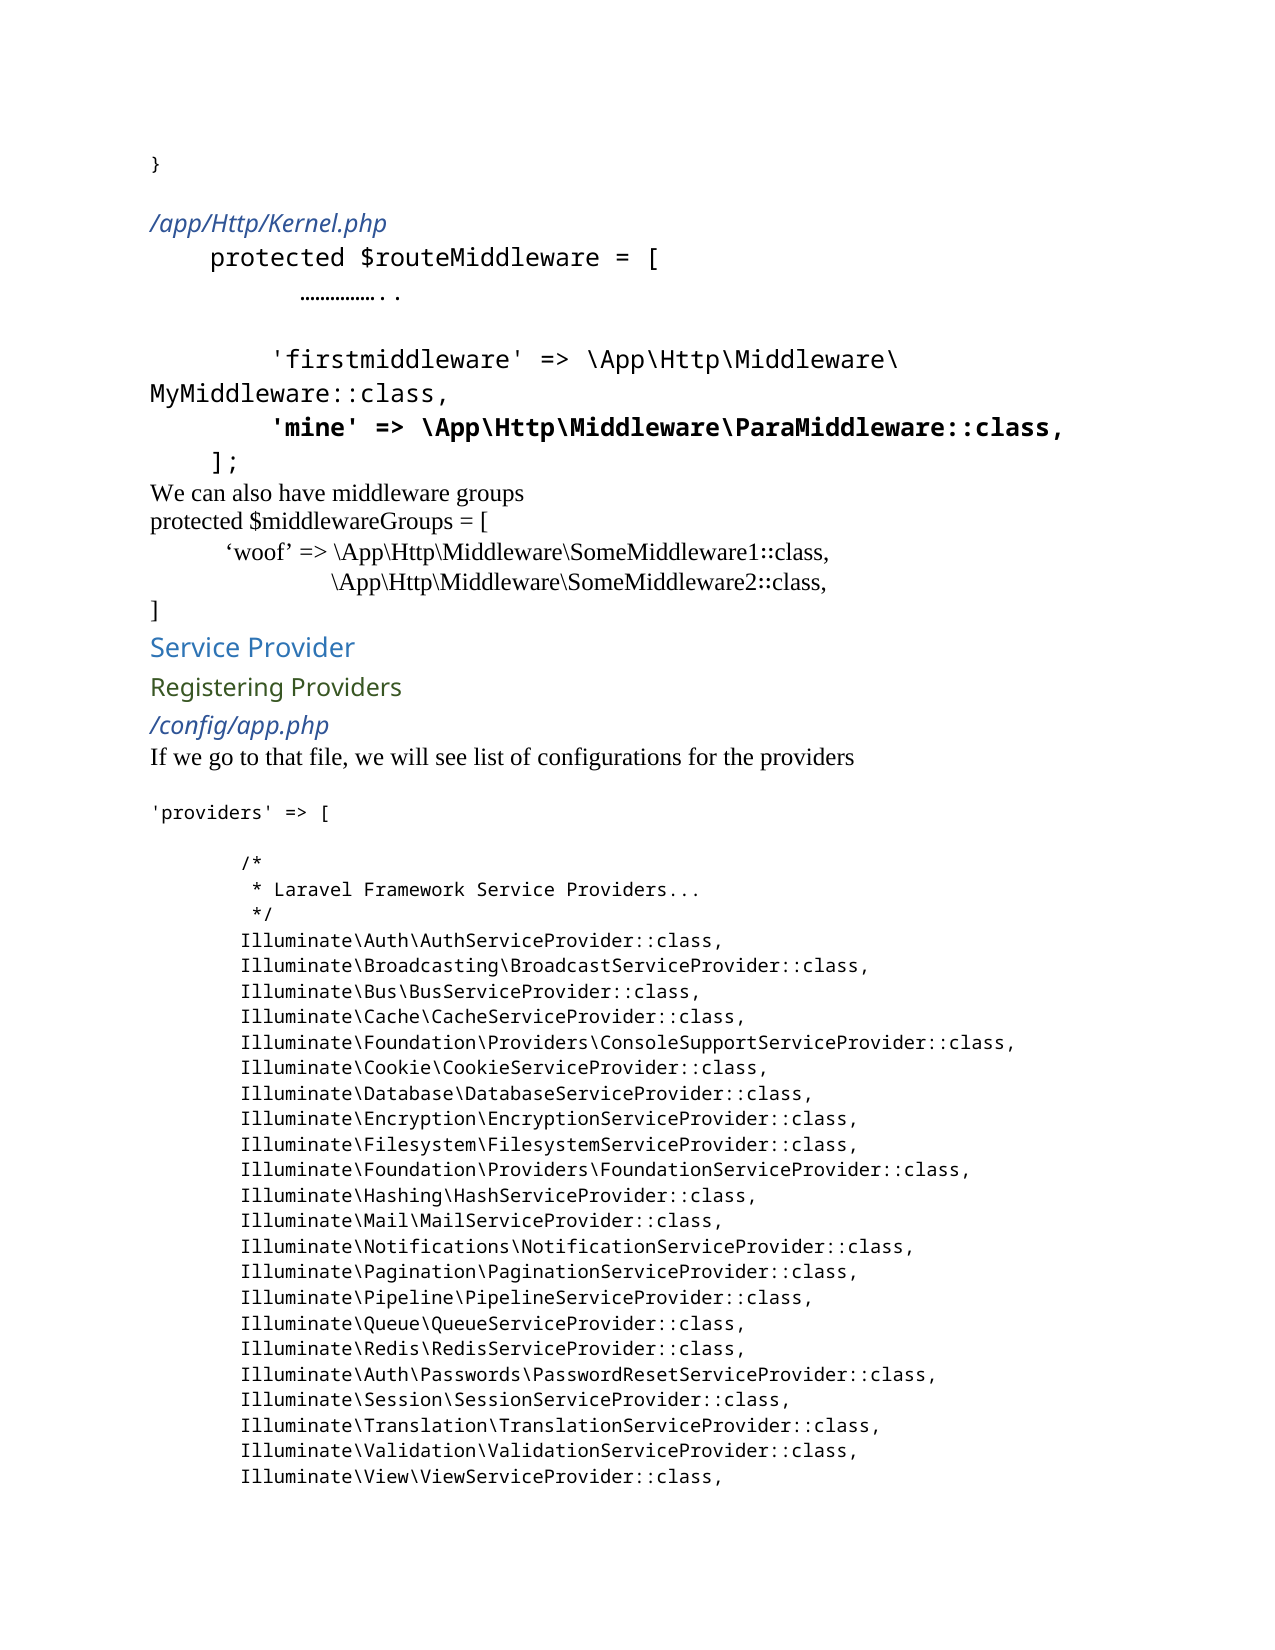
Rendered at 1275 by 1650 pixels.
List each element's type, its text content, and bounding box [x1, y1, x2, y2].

text Illuminate\Auth\Passwords\PasswordResetServiceProvider::class, [150, 1361, 1125, 1386]
text Illuminate\Pipeline\PipelineServiceProvider::class, [150, 1284, 1125, 1310]
text Illuminate\Cookie\CookieServiceProvider::class, [150, 1054, 1125, 1080]
text /* [150, 850, 1125, 876]
text Illuminate\Database\DatabaseServiceProvider::class, [150, 1080, 1125, 1106]
text ‘woof’ => \App\Http\Middleware\SomeMiddleware1∷class, [150, 535, 1125, 565]
text protected $middlewareGroups = [ [150, 506, 1125, 535]
text Illuminate\Queue\QueueServiceProvider::class, [150, 1310, 1125, 1335]
text If we go to that file, we will see list of configurations for the providers [150, 742, 1125, 771]
text Illuminate\Filesystem\FilesystemServiceProvider::class, [150, 1131, 1125, 1157]
text */ [150, 901, 1125, 927]
text Illuminate\Translation\TranslationServiceProvider::class, [150, 1412, 1125, 1437]
text Illuminate\Validation\ValidationServiceProvider::class, [150, 1437, 1125, 1463]
subtitle Registering Providers [150, 669, 1125, 704]
text Illuminate\Pagination\PaginationServiceProvider::class, [150, 1259, 1125, 1284]
text 'providers' => [ [150, 799, 1125, 825]
subtitle /app/Http/Kernel.php [150, 205, 1125, 239]
text Illuminate\Auth\AuthServiceProvider::class, [150, 927, 1125, 952]
text Illuminate\Hashing\HashServiceProvider::class, [150, 1182, 1125, 1208]
text * Laravel Framework Service Providers... [150, 876, 1125, 901]
text Illuminate\Encryption\EncryptionServiceProvider::class, [150, 1106, 1125, 1131]
text Illuminate\View\ViewServiceProvider::class, [150, 1463, 1125, 1488]
text Illuminate\Foundation\Providers\ConsoleSupportServiceProvider::class, [150, 1029, 1125, 1054]
text protected $routeMiddleware = [ [150, 239, 1125, 273]
text ]; [150, 444, 1125, 478]
text ] [150, 596, 1125, 624]
text Illuminate\Redis\RedisServiceProvider::class, [150, 1335, 1125, 1361]
text …………….. [150, 273, 1125, 307]
text Illuminate\Foundation\Providers\FoundationServiceProvider::class, [150, 1157, 1125, 1182]
text Illuminate\Broadcasting\BroadcastServiceProvider::class, [150, 952, 1125, 978]
text Illuminate\Bus\BusServiceProvider::class, [150, 978, 1125, 1003]
text Illuminate\Mail\MailServiceProvider::class, [150, 1208, 1125, 1233]
text Illuminate\Notifications\NotificationServiceProvider::class, [150, 1233, 1125, 1259]
text Illuminate\Cache\CacheServiceProvider::class, [150, 1003, 1125, 1029]
subtitle /config/app.php [150, 708, 1125, 742]
subtitle Service Provider [150, 628, 1125, 665]
text We can also have middleware groups [150, 478, 1125, 506]
text Illuminate\Session\SessionServiceProvider::class, [150, 1386, 1125, 1412]
text } [150, 150, 1125, 176]
text 'firstmiddleware' => \App\Http\Middleware\MyMiddleware::class, [150, 341, 1125, 409]
text \App\Http\Middleware\SomeMiddleware2∷class, [150, 565, 1125, 596]
text 'mine' => \App\Http\Middleware\ParaMiddleware::class, [150, 409, 1125, 444]
